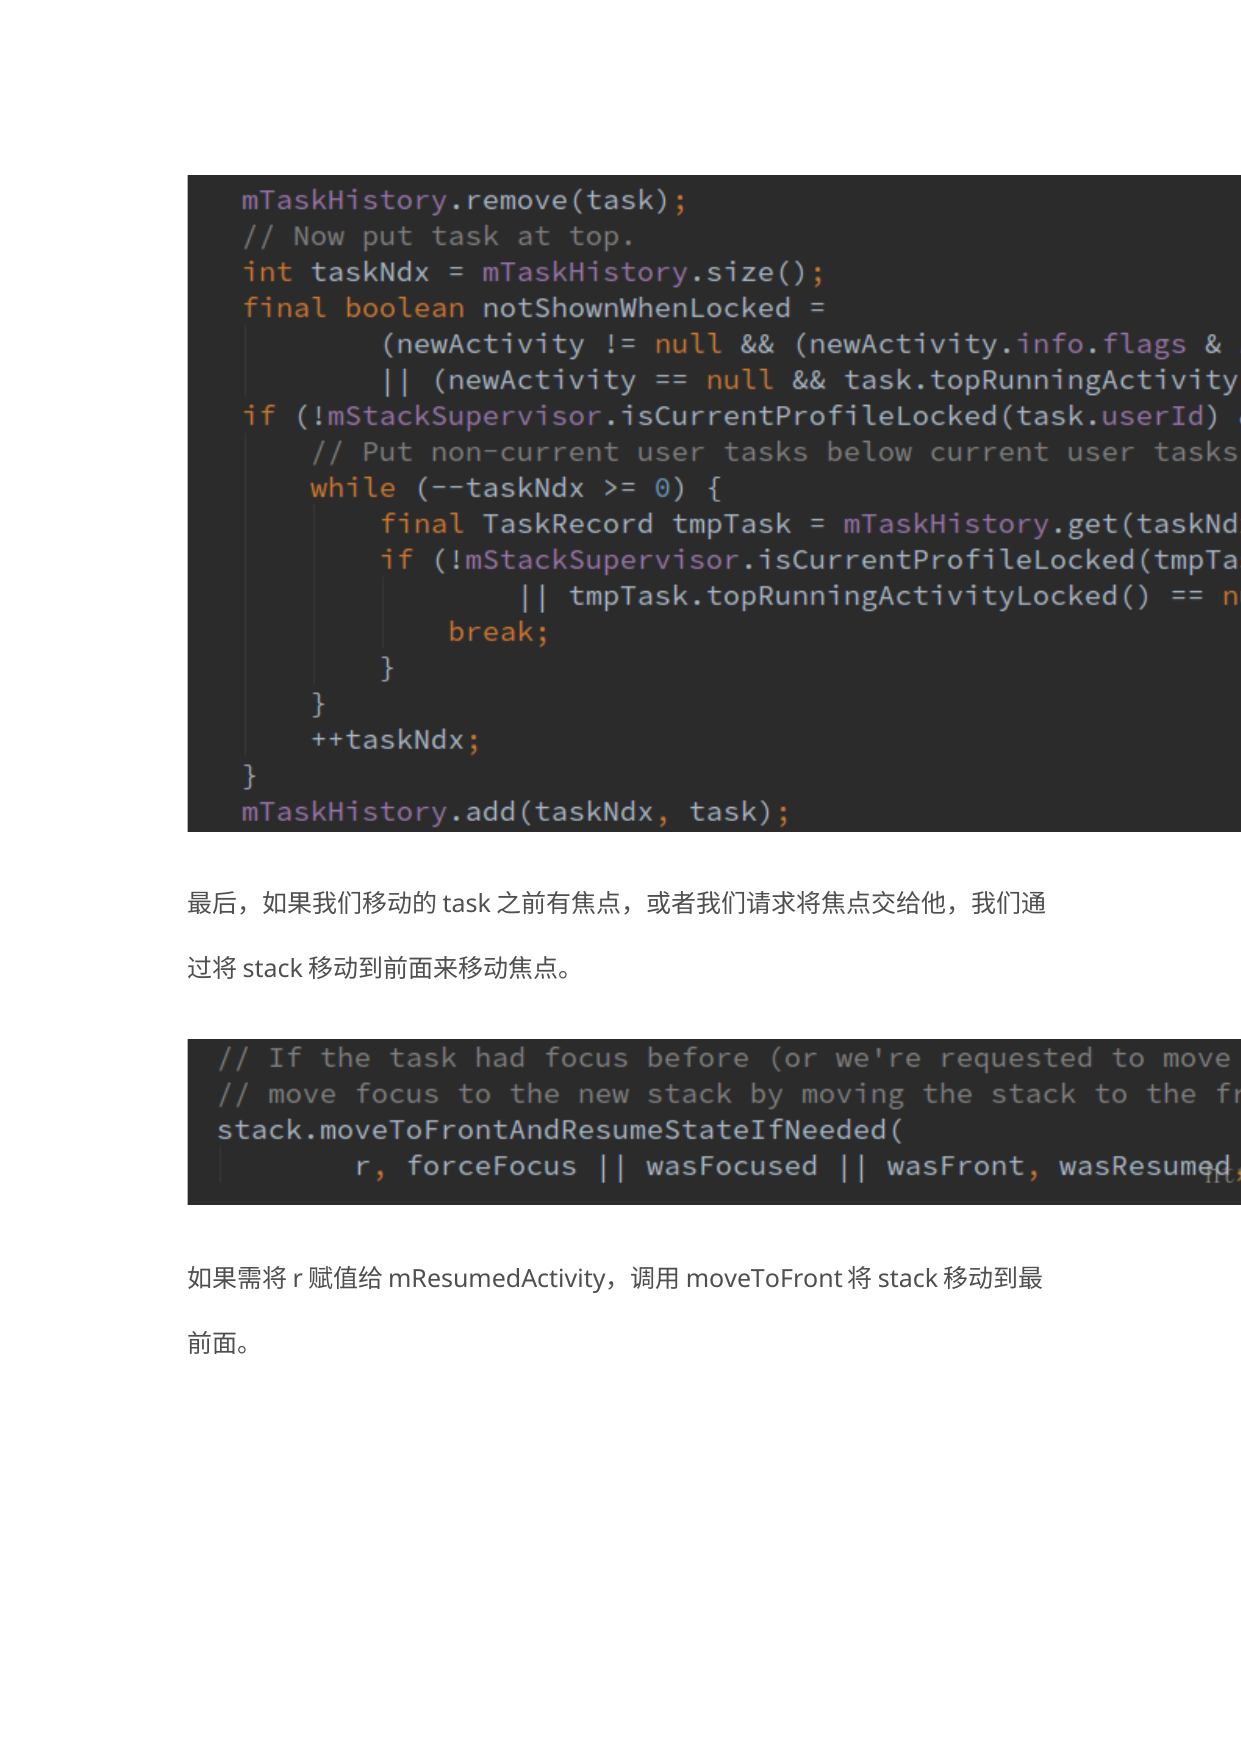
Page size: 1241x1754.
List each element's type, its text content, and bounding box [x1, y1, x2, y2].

text 最后，如果我们移动的task之前有焦点，或者我们请求将焦点交给他，我们通过将stack移动到前面来移动焦点。 [187, 869, 1053, 999]
text 如果需将r赋值给mResumedActivity，调用moveToFront将stack移动到最前面。 [187, 1244, 1053, 1374]
picture [187, 1039, 1241, 1205]
picture [187, 175, 1241, 832]
